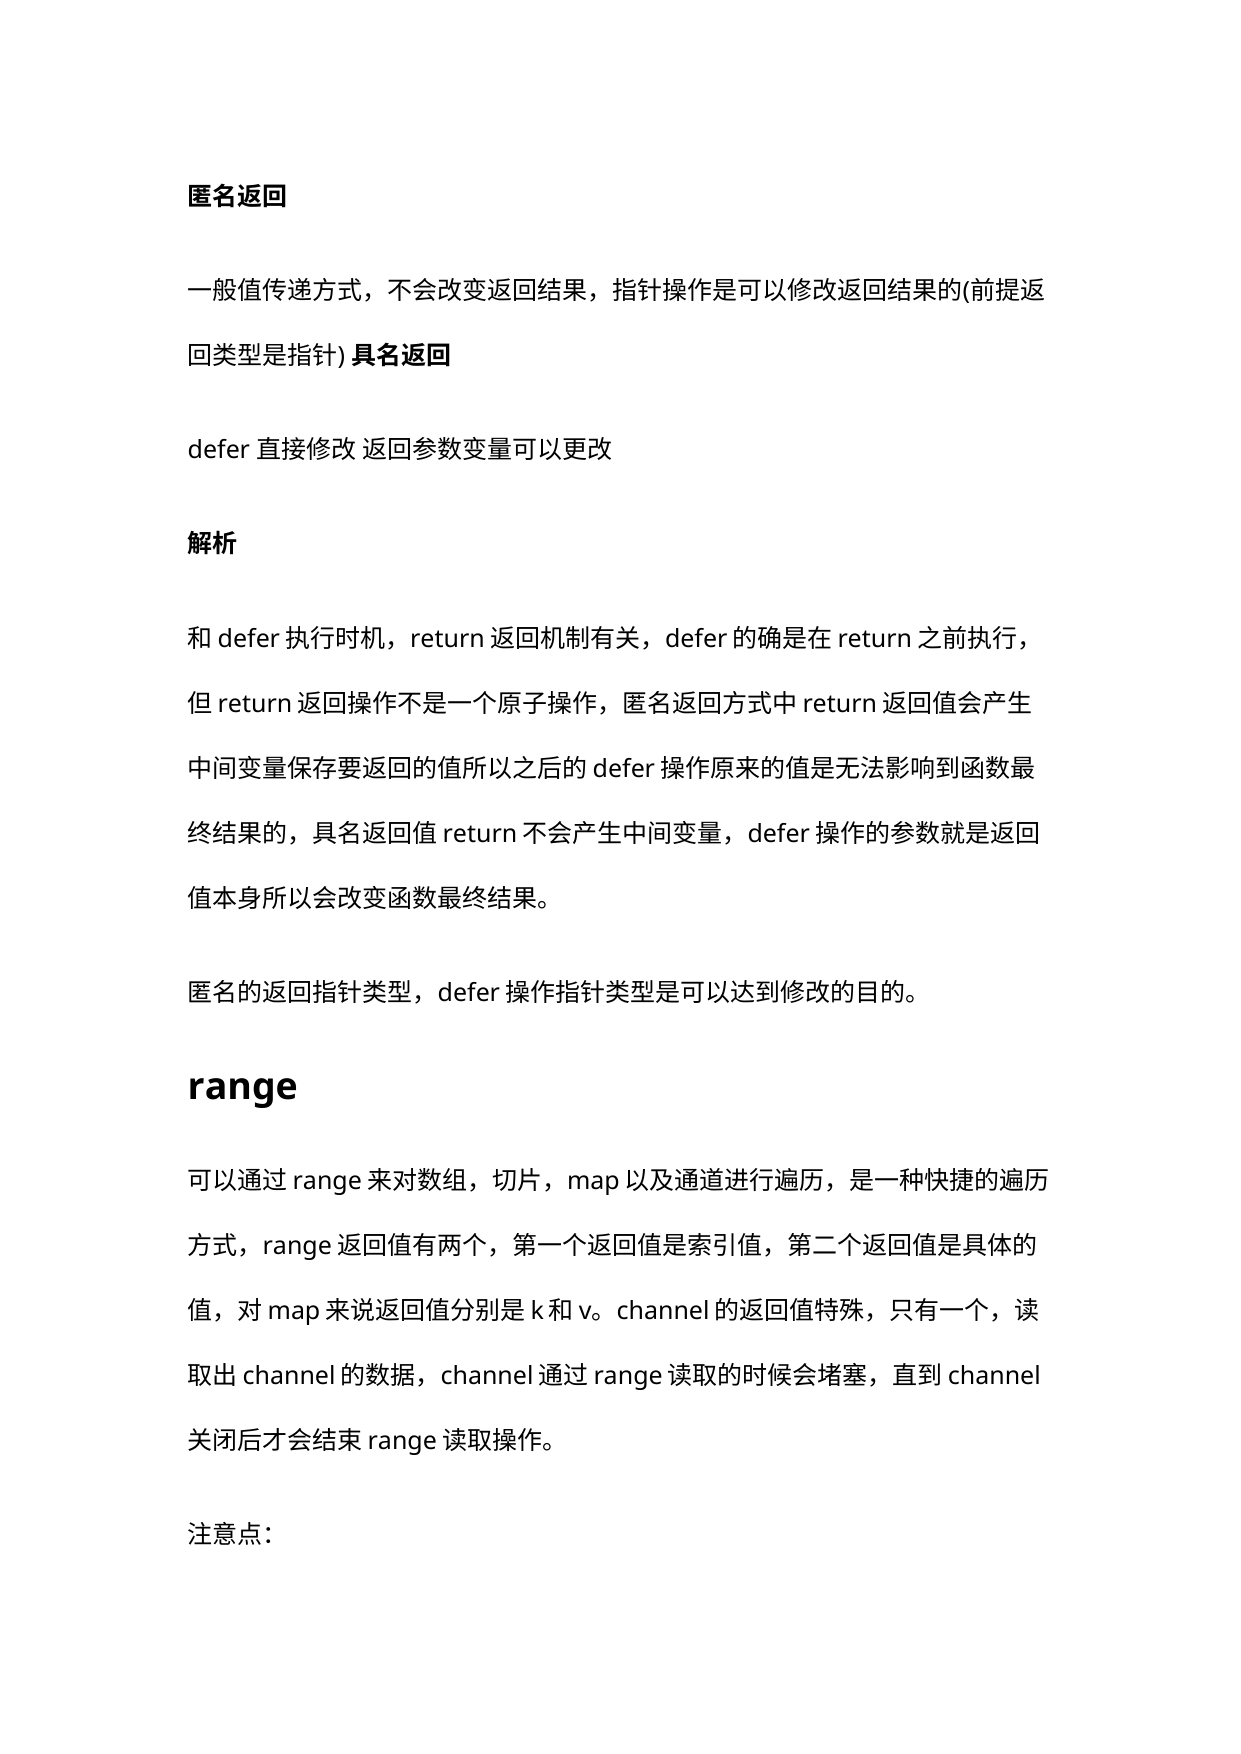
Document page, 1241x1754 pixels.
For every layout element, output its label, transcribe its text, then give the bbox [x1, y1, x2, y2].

text 可以通过range来对数组，切片，map以及通道进行遍历，是一种快捷的遍历方式，range返回值有两个，第一个返回值是索引值，第二个返回值是具体的值，对map来说返回值分别是k和v。channel的返回值特殊，只有一个，读取出channel的数据，channel通过range读取的时候会堵塞，直到channel关闭后才会结束range读取操作。 [187, 1146, 1053, 1471]
text defer 直接修改 返回参数变量可以更改 [187, 415, 1053, 480]
text range [187, 1052, 1053, 1117]
text 一般值传递方式，不会改变返回结果，指针操作是可以修改返回结果的(前提返回类型是指针) 具名返回 [187, 256, 1053, 386]
text 注意点： [187, 1500, 1053, 1565]
text 匿名的返回指针类型，defer操作指针类型是可以达到修改的目的。 [187, 958, 1053, 1023]
text 解析 [187, 509, 1053, 574]
text 匿名返回 [187, 162, 1053, 227]
text 和defer执行时机，return返回机制有关，defer的确是在return之前执行，但return返回操作不是一个原子操作，匿名返回方式中return返回值会产生中间变量保存要返回的值所以之后的defer操作原来的值是无法影响到函数最终结果的，具名返回值return不会产生中间变量，defer操作的参数就是返回值本身所以会改变函数最终结果。 [187, 604, 1053, 929]
